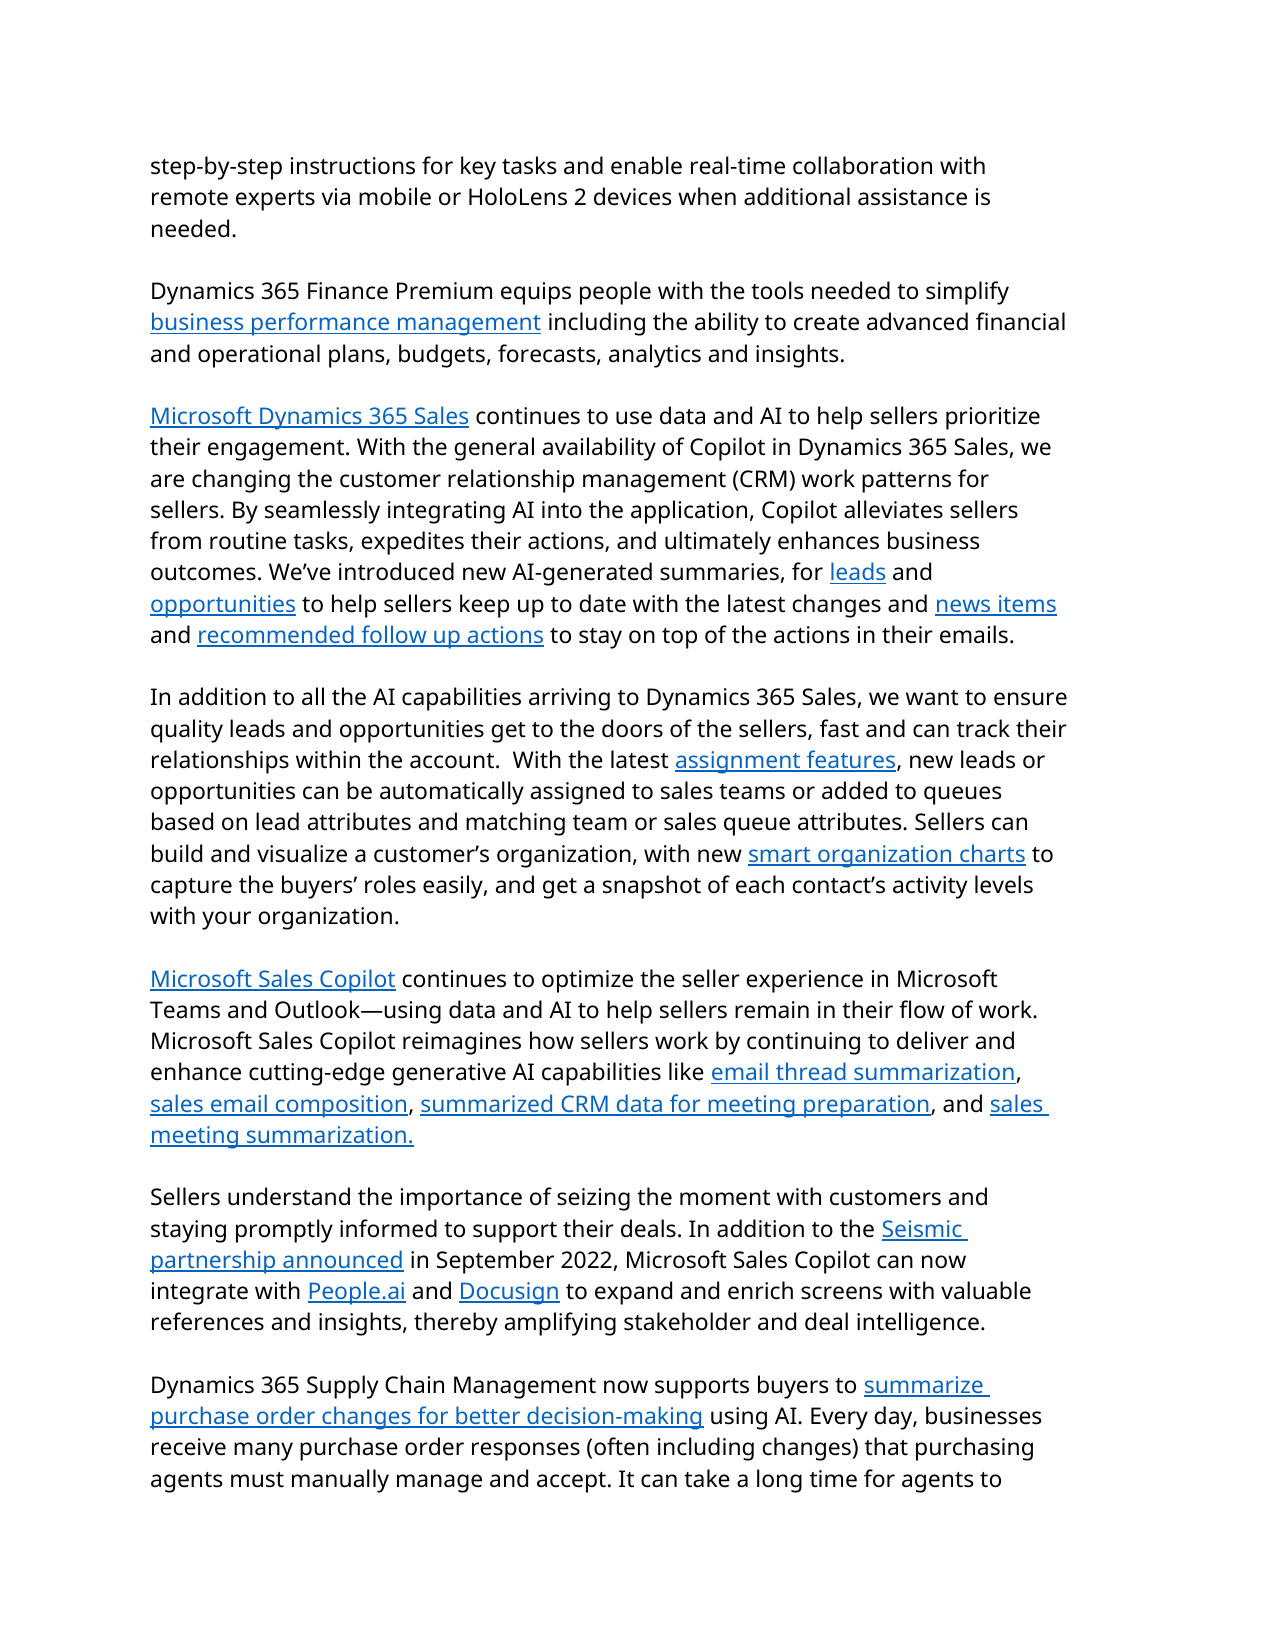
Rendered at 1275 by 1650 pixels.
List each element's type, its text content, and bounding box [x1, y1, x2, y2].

text Microsoft Dynamics 365 Sales continues to use data and AI to help sellers prioritize their engagement. With the general availability of Copilot in Dynamics 365 Sales, we are changing the customer relationship management (CRM) work patterns for sellers. By seamlessly integrating AI into the application, Copilot alleviates sellers from routine tasks, expedites their actions, and ultimately enhances business outcomes. We’ve introduced new AI-generated summaries, for leads and opportunities to help sellers keep up to date with the latest changes and news items and recommended follow up actions to stay on top of the actions in their emails. [150, 400, 1069, 650]
text Sellers understand the importance of seizing the moment with customers and staying promptly informed to support their deals. In addition to the Seismic partnership announced in September 2022, Microsoft Sales Copilot can now integrate with People.ai and Docusign to expand and enrich screens with valuable references and insights, thereby amplifying stakeholder and deal intelligence. [150, 1181, 1069, 1337]
text Dynamics 365 Finance Premium equips people with the tools needed to simplify business performance management including the ability to create advanced financial and operational plans, budgets, forecasts, analytics and insights. [150, 275, 1069, 369]
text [150, 1369, 1069, 1494]
text Microsoft Sales Copilot continues to optimize the seller experience in Microsoft Teams and Outlook—using data and AI to help sellers remain in their flow of work. Microsoft Sales Copilot reimagines how sellers work by continuing to deliver and enhance cutting-edge generative AI capabilities like email thread summarization, sales email composition, summarized CRM data for meeting preparation, and sales meeting summarization. [150, 962, 1069, 1150]
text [150, 150, 1069, 244]
text In addition to all the AI capabilities arriving to Dynamics 365 Sales, we want to ensure quality leads and opportunities get to the doors of the sellers, fast and can track their relationships within the account. With the latest assignment features, new leads or opportunities can be automatically assigned to sales teams or added to queues based on lead attributes and matching team or sales queue attributes. Sellers can build and visualize a customer’s organization, with new smart organization charts to capture the buyers’ roles easily, and get a snapshot of each contact’s activity levels with your organization. [150, 681, 1069, 931]
